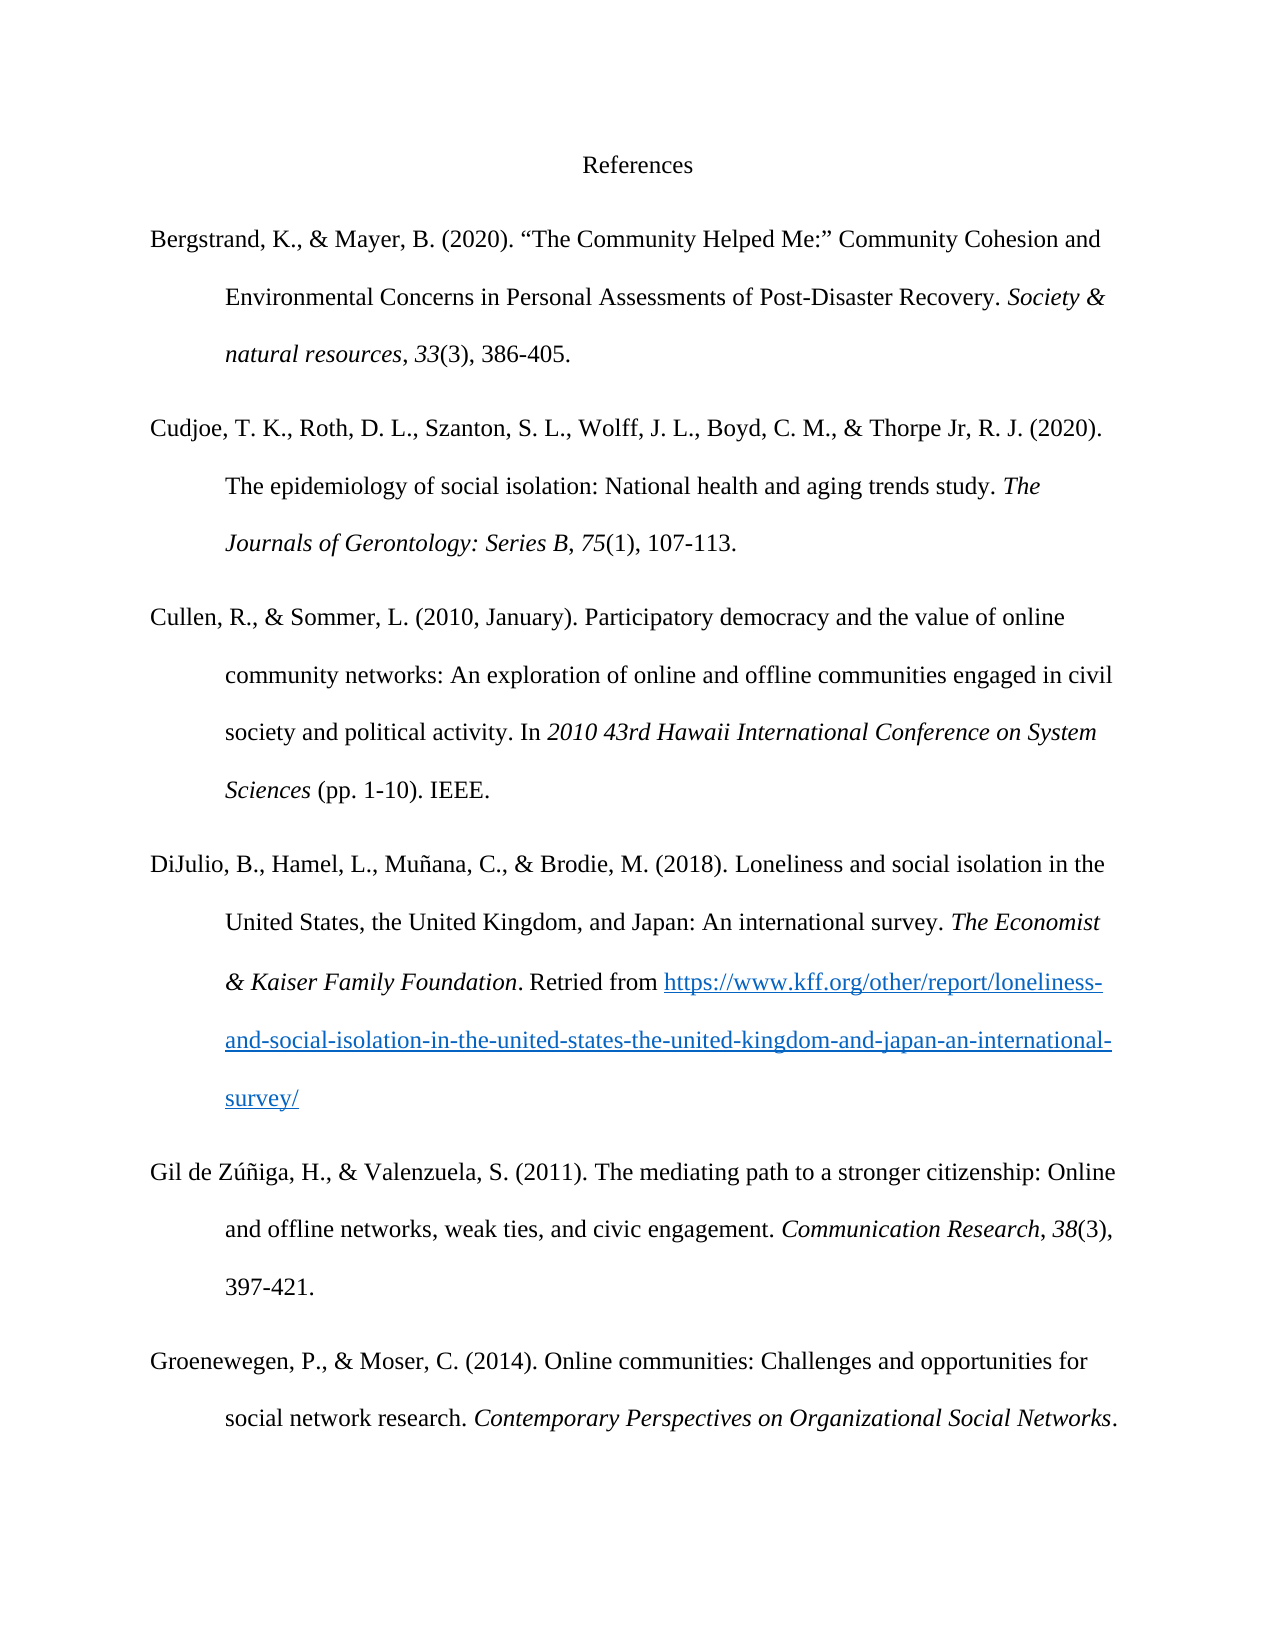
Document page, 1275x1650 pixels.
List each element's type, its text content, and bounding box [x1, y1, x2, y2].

text References [150, 150, 1125, 179]
text Groenewegen, P., & Moser, C. (2014). Online communities: Challenges and opportunities for social network research. Contemporary Perspectives on Organizational Social Networks. [150, 1346, 1125, 1432]
text Cudjoe, T. K., Roth, D. L., Szanton, S. L., Wolff, J. L., Boyd, C. M., & Thorpe Jr, R. J. (2020). The epidemiology of social isolation: National health and aging trends study. The Journals of Gerontology: Series B, 75(1), 107-113. [150, 413, 1125, 557]
text Cullen, R., & Sommer, L. (2010, January). Participatory democracy and the value of online community networks: An exploration of online and offline communities engaged in civil society and political activity. In 2010 43rd Hawaii International Conference on System Sciences (pp. 1-10). IEEE. [150, 602, 1125, 804]
text Bergstrand, K., & Mayer, B. (2020). “The Community Helped Me:” Community Cohesion and Environmental Concerns in Personal Assessments of Post-Disaster Recovery. Society & natural resources, 33(3), 386-405. [150, 224, 1125, 368]
text DiJulio, B., Hamel, L., Muñana, C., & Brodie, M. (2018). Loneliness and social isolation in the United States, the United Kingdom, and Japan: An international survey. The Economist & Kaiser Family Foundation. Retried from https://www.kff.org/other/report/loneliness-and-social-isolation-in-the-united-states-the-united-kingdom-and-japan-an-international-survey/ [150, 849, 1125, 1111]
text Gil de Zúñiga, H., & Valenzuela, S. (2011). The mediating path to a stronger citizenship: Online and offline networks, weak ties, and civic engagement. Communication Research, 38(3), 397-421. [150, 1157, 1125, 1301]
